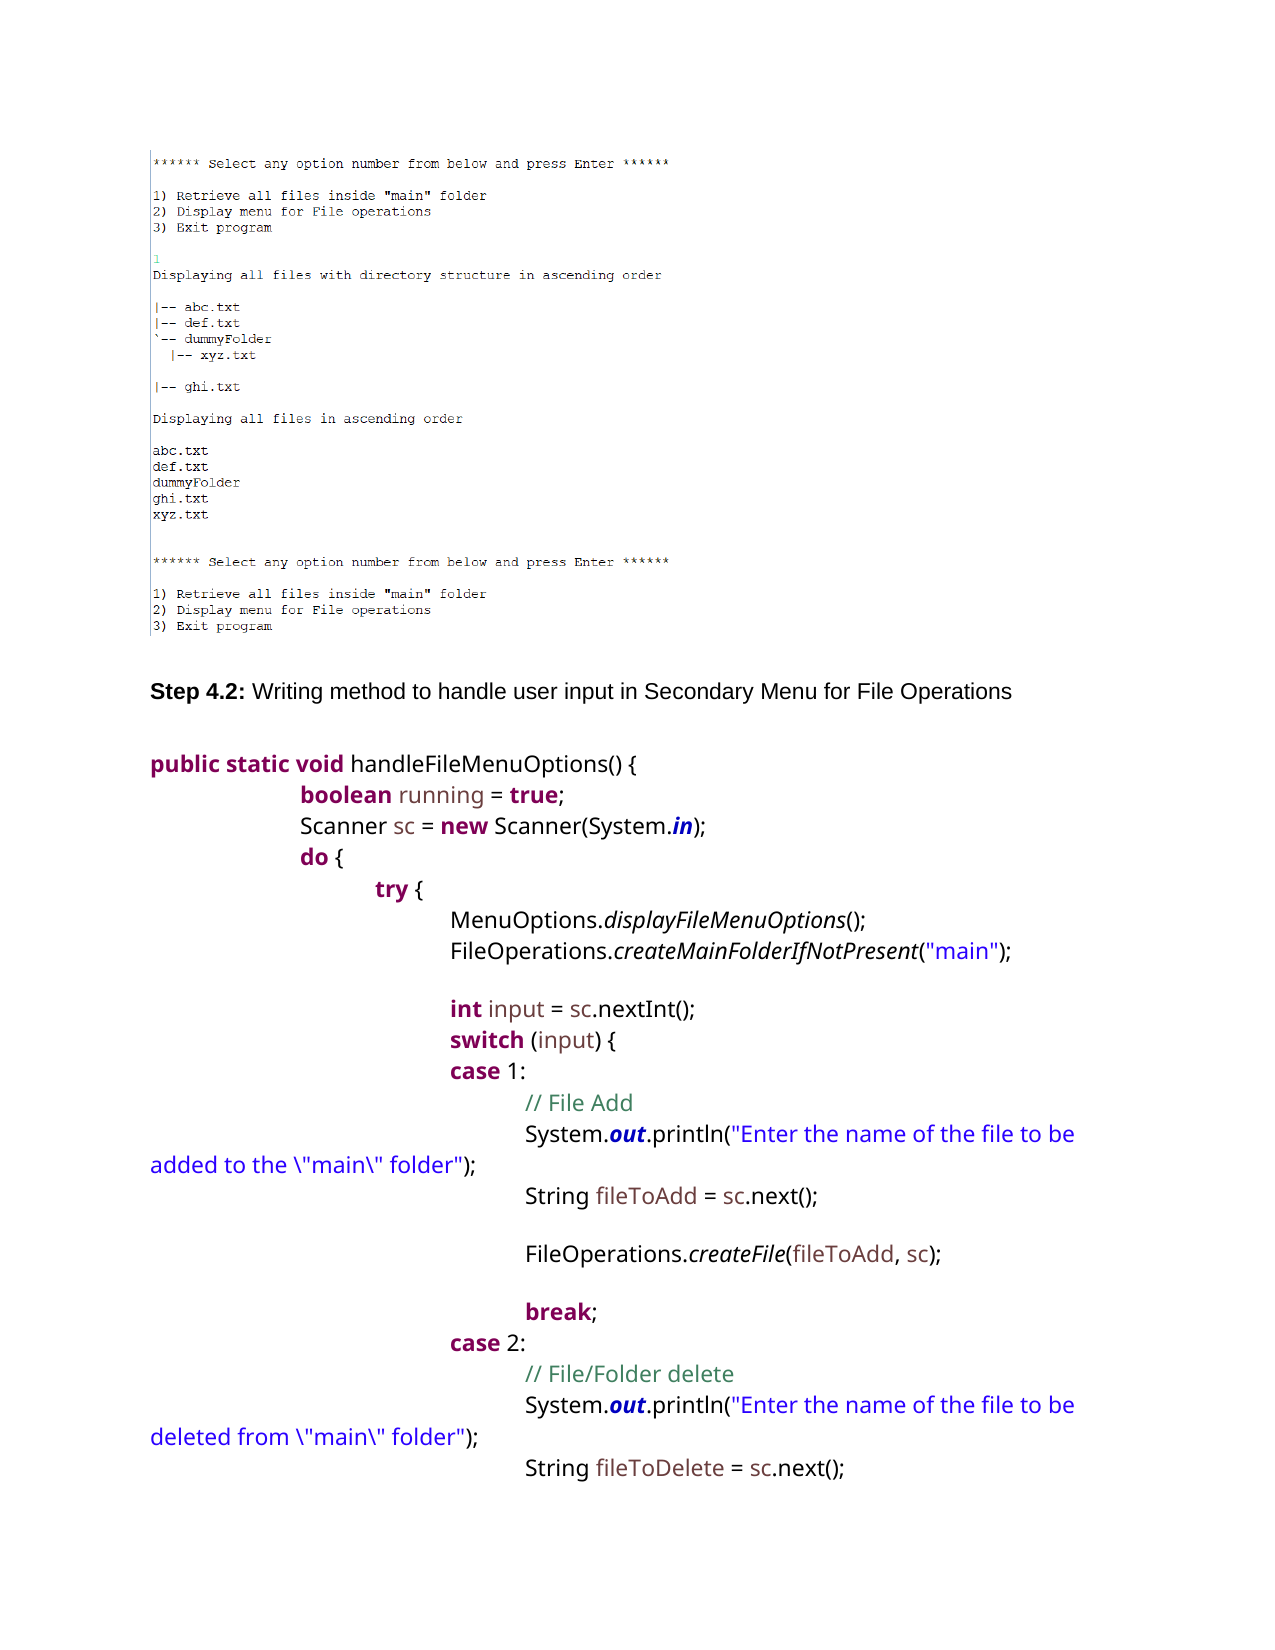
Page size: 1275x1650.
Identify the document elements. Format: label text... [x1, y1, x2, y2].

text case 2: [150, 1327, 1125, 1358]
text case 1: [150, 1055, 1125, 1086]
text // File Add [150, 1086, 1125, 1118]
text String fileToDelete = sc.next(); [150, 1452, 1125, 1483]
text // File/Folder delete [150, 1358, 1125, 1389]
text MenuOptions.displayFileMenuOptions(); [150, 904, 1125, 935]
text FileOperations.createFile(fileToAdd, sc); [150, 1238, 1125, 1269]
text boolean running = true; [150, 779, 1125, 810]
text switch (input) { [150, 1024, 1125, 1055]
text System.out.println("Enter the name of the file to be deleted from \"main\" folder"); [150, 1389, 1125, 1452]
text FileOperations.createMainFolderIfNotPresent("main"); [150, 935, 1125, 966]
text do { [150, 841, 1125, 873]
text Step 4.2: Writing method to handle user input in Secondary Menu for File Operations [150, 678, 1125, 704]
text String fileToAdd = sc.next(); [150, 1180, 1125, 1211]
text int input = sc.nextInt(); [150, 993, 1125, 1024]
text System.out.println("Enter the name of the file to be added to the \"main\" folder"); [150, 1118, 1125, 1180]
text try { [150, 873, 1125, 904]
picture [150, 150, 698, 636]
text Scanner sc = new Scanner(System.in); [150, 810, 1125, 841]
text public static void handleFileMenuOptions() { [150, 748, 1125, 779]
text break; [150, 1295, 1125, 1327]
